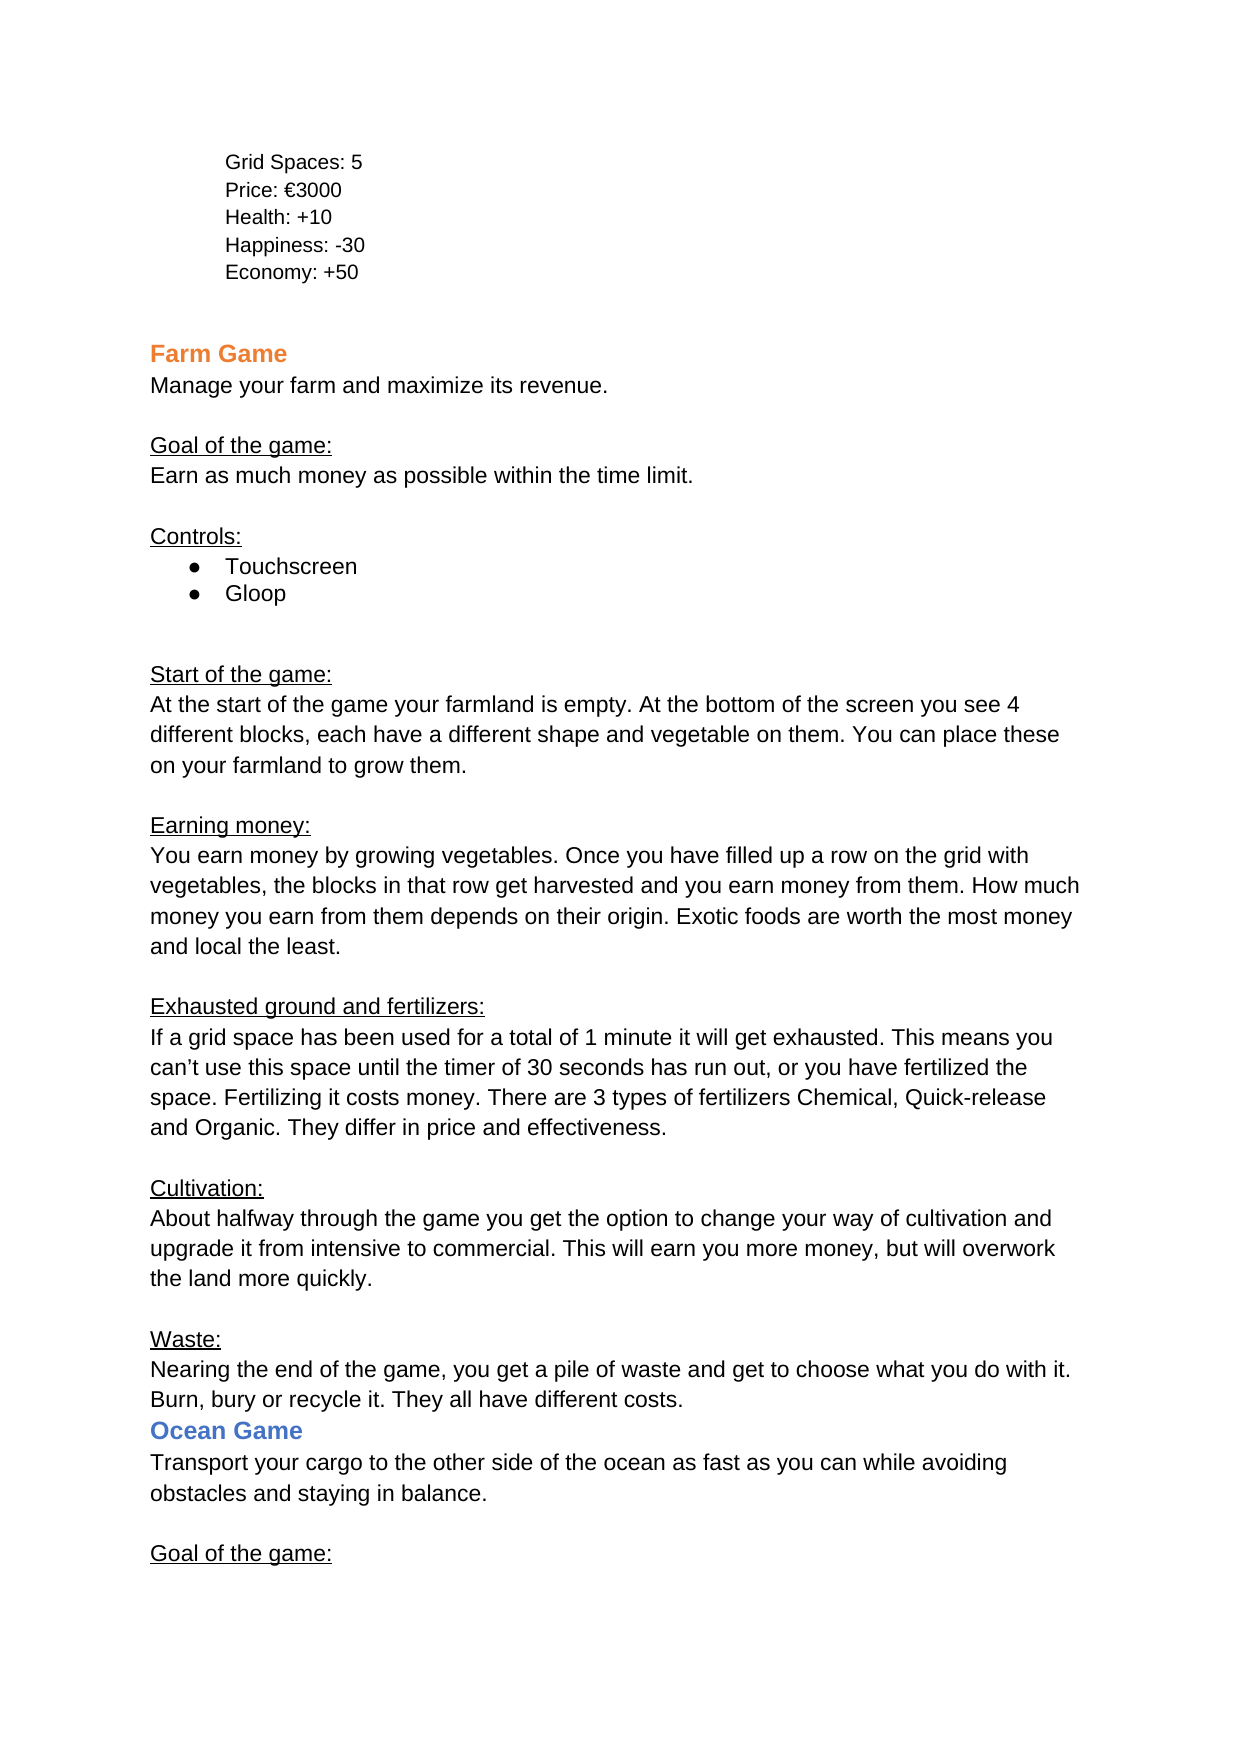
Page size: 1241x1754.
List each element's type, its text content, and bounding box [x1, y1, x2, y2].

text Price: €3000 [150, 177, 1090, 201]
text Grid Spaces: 5 [150, 150, 1090, 174]
text Controls: [150, 523, 1090, 549]
text At the start of the game your farmland is empty. At the bottom of the screen you see 4 different blocks, each have a different shape and vegetable on them. You can place these on your farmland to grow them. [150, 691, 1090, 778]
text Nearing the end of the game, you get a pile of waste and get to choose what you do with it. Burn, bury or recycle it. They all have different costs. [150, 1356, 1090, 1412]
text Happiness: -30 [150, 232, 1090, 256]
text Waste: [150, 1326, 1090, 1352]
text Exhausted ground and fertilizers: [150, 993, 1090, 1020]
text Economy: +50 [150, 260, 1090, 284]
text Ocean Game [150, 1416, 1090, 1445]
text Earn as much money as possible within the time limit. [150, 462, 1090, 489]
text Health: +10 [150, 205, 1090, 229]
list Touchscreen [187, 553, 1090, 579]
text You earn money by growing vegetables. Once you have filled up a row on the grid with vegetables, the blocks in that row get harvested and you earn money from them. How much money you earn from them depends on their origin. Exotic foods are worth the most money and local the least. [150, 842, 1090, 959]
text Start of the game: [150, 661, 1090, 687]
text Farm Game [150, 339, 1090, 368]
list Gloop [187, 579, 1090, 606]
text Transport your cargo to the other side of the ocean as fast as you can while avoiding obstacles and staying in balance. [150, 1449, 1090, 1506]
text Cultivation: [150, 1174, 1090, 1201]
text Goal of the game: [150, 432, 1090, 459]
text If a grid space has been used for a total of 1 minute it will get exhausted. This means you can’t use this space until the timer of 30 seconds has run out, or you have fertilized the space. Fertilizing it costs money. There are 3 types of fertilizers Chemical, Quick-release and Organic. They differ in price and effectiveness. [150, 1023, 1090, 1141]
text About halfway through the game you get the option to change your way of cultivation and upgrade it from intensive to commercial. This will earn you more money, but will overwork the land more quickly. [150, 1205, 1090, 1292]
text Earning money: [150, 812, 1090, 838]
text Goal of the game: [150, 1540, 1090, 1566]
text Manage your farm and maximize its revenue. [150, 372, 1090, 398]
